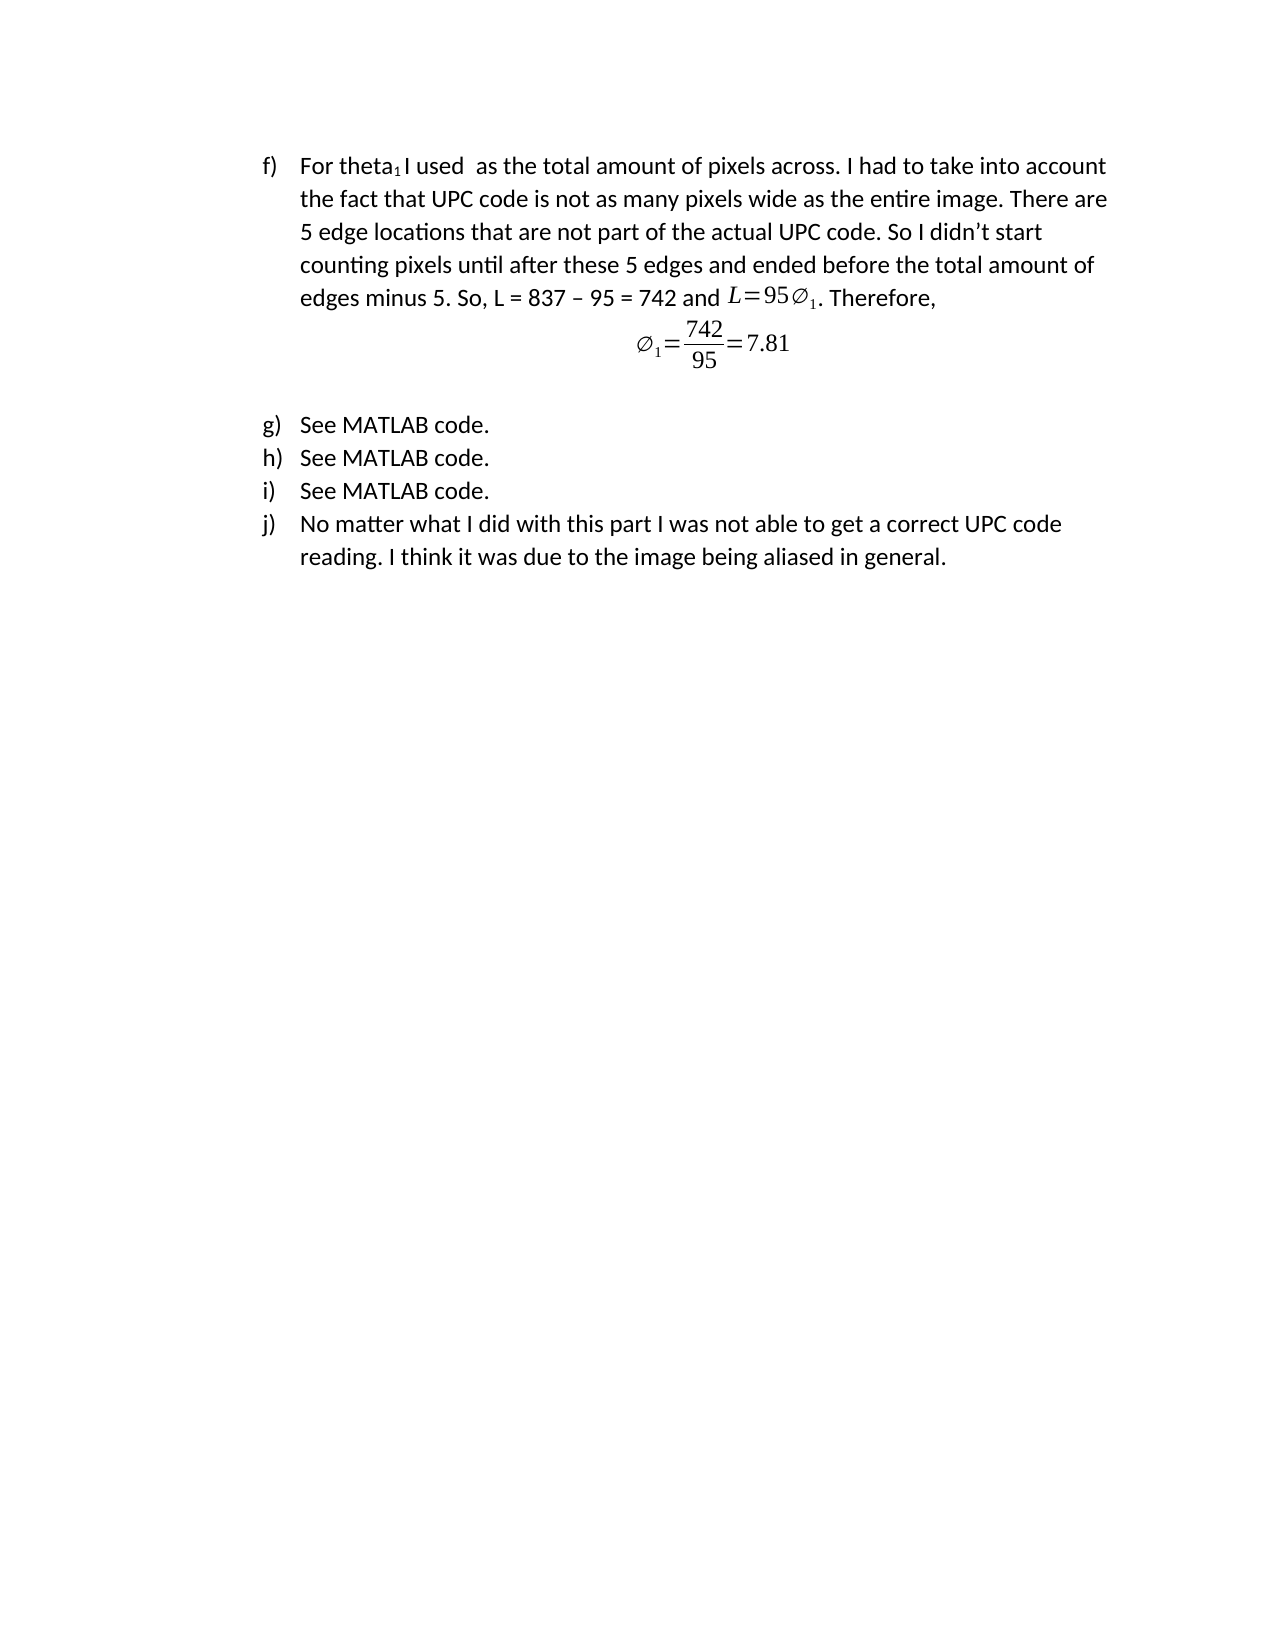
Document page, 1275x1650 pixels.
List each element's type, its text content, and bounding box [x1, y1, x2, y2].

list See MATLAB code. [262, 442, 1125, 473]
list For theta1 I used as the total amount of pixels across. I had to take into account the fact that UPC code is not as many pixels wide as the entire image. There are 5 edge locations that are not part of the actual UPC code. So I didn’t start counting pixels until after these 5 edges and ended before the total amount of edges minus 5. So, L = 837 – 95 = 742 and . Therefore, [262, 150, 1125, 313]
list No matter what I did with this part I was not able to get a correct UPC code reading. I think it was due to the image being aliased in general. [262, 508, 1125, 572]
list See MATLAB code. [262, 409, 1125, 440]
list See MATLAB code. [262, 475, 1125, 506]
